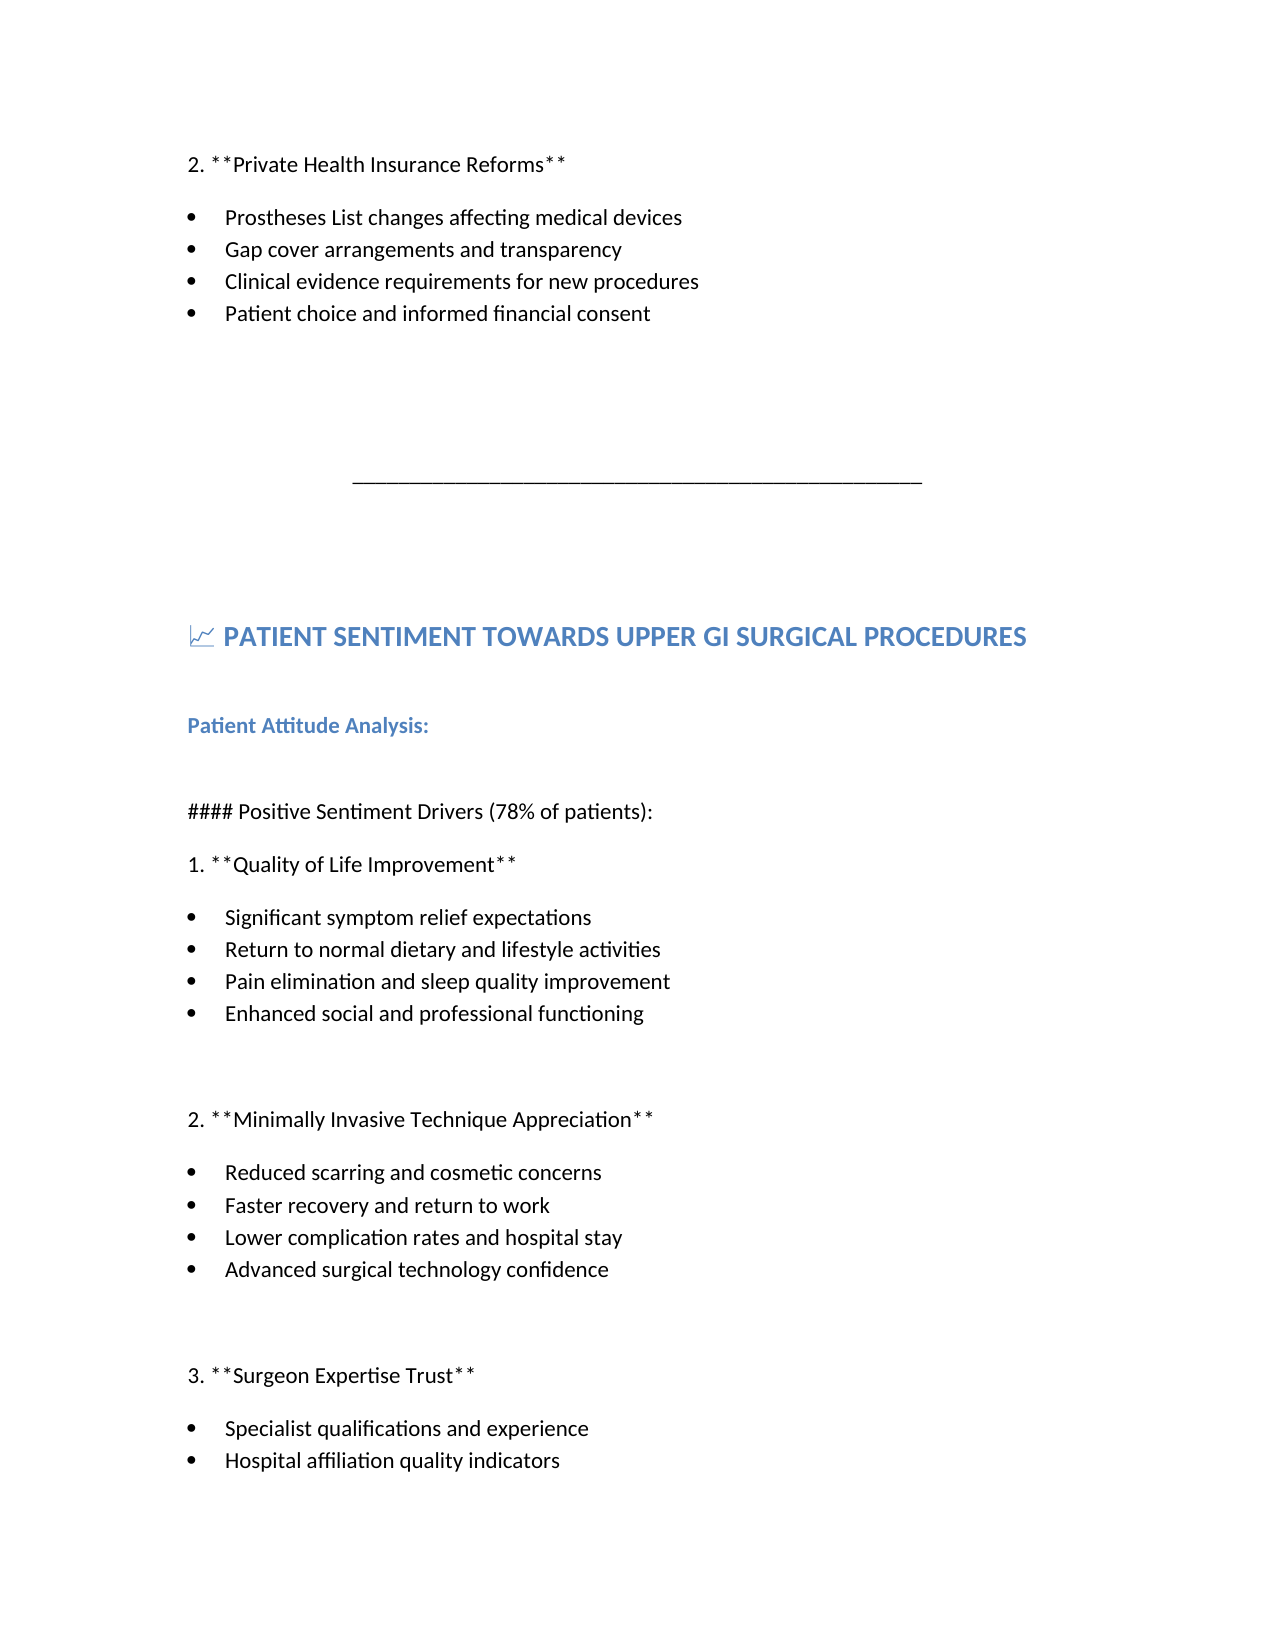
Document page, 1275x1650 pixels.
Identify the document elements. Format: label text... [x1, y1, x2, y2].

list Pain elimination and sleep quality improvement [187, 967, 1087, 995]
text __________________________________________________ [187, 459, 1087, 487]
text #### Positive Sentiment Drivers (78% of patients): [187, 797, 1087, 825]
list Reduced scarring and cosmetic concerns [187, 1158, 1087, 1187]
text 2. **Minimally Invasive Technique Appreciation** [187, 1106, 1087, 1133]
list Lower complication rates and hospital stay [187, 1223, 1087, 1251]
list Gap cover arrangements and transparency [187, 235, 1087, 263]
text 3. **Surgeon Expertise Trust** [187, 1361, 1087, 1389]
subtitle Patient Attitude Analysis: [187, 712, 1087, 740]
list Advanced surgical technology confidence [187, 1255, 1087, 1283]
text 1. **Quality of Life Improvement** [187, 850, 1087, 878]
list Patient choice and informed financial consent [187, 299, 1087, 328]
list Significant symptom relief expectations [187, 903, 1087, 931]
list Faster recovery and return to work [187, 1191, 1087, 1219]
list Prostheses List changes affecting medical devices [187, 203, 1087, 231]
list Clinical evidence requirements for new procedures [187, 267, 1087, 295]
subtitle 📈 PATIENT SENTIMENT TOWARDS UPPER GI SURGICAL PROCEDURES [187, 618, 1087, 653]
list Return to normal dietary and lifestyle activities [187, 935, 1087, 963]
list Hospital affiliation quality indicators [187, 1446, 1087, 1474]
list Specialist qualifications and experience [187, 1414, 1087, 1442]
list Enhanced social and professional functioning [187, 999, 1087, 1027]
text 2. **Private Health Insurance Reforms** [187, 150, 1087, 178]
